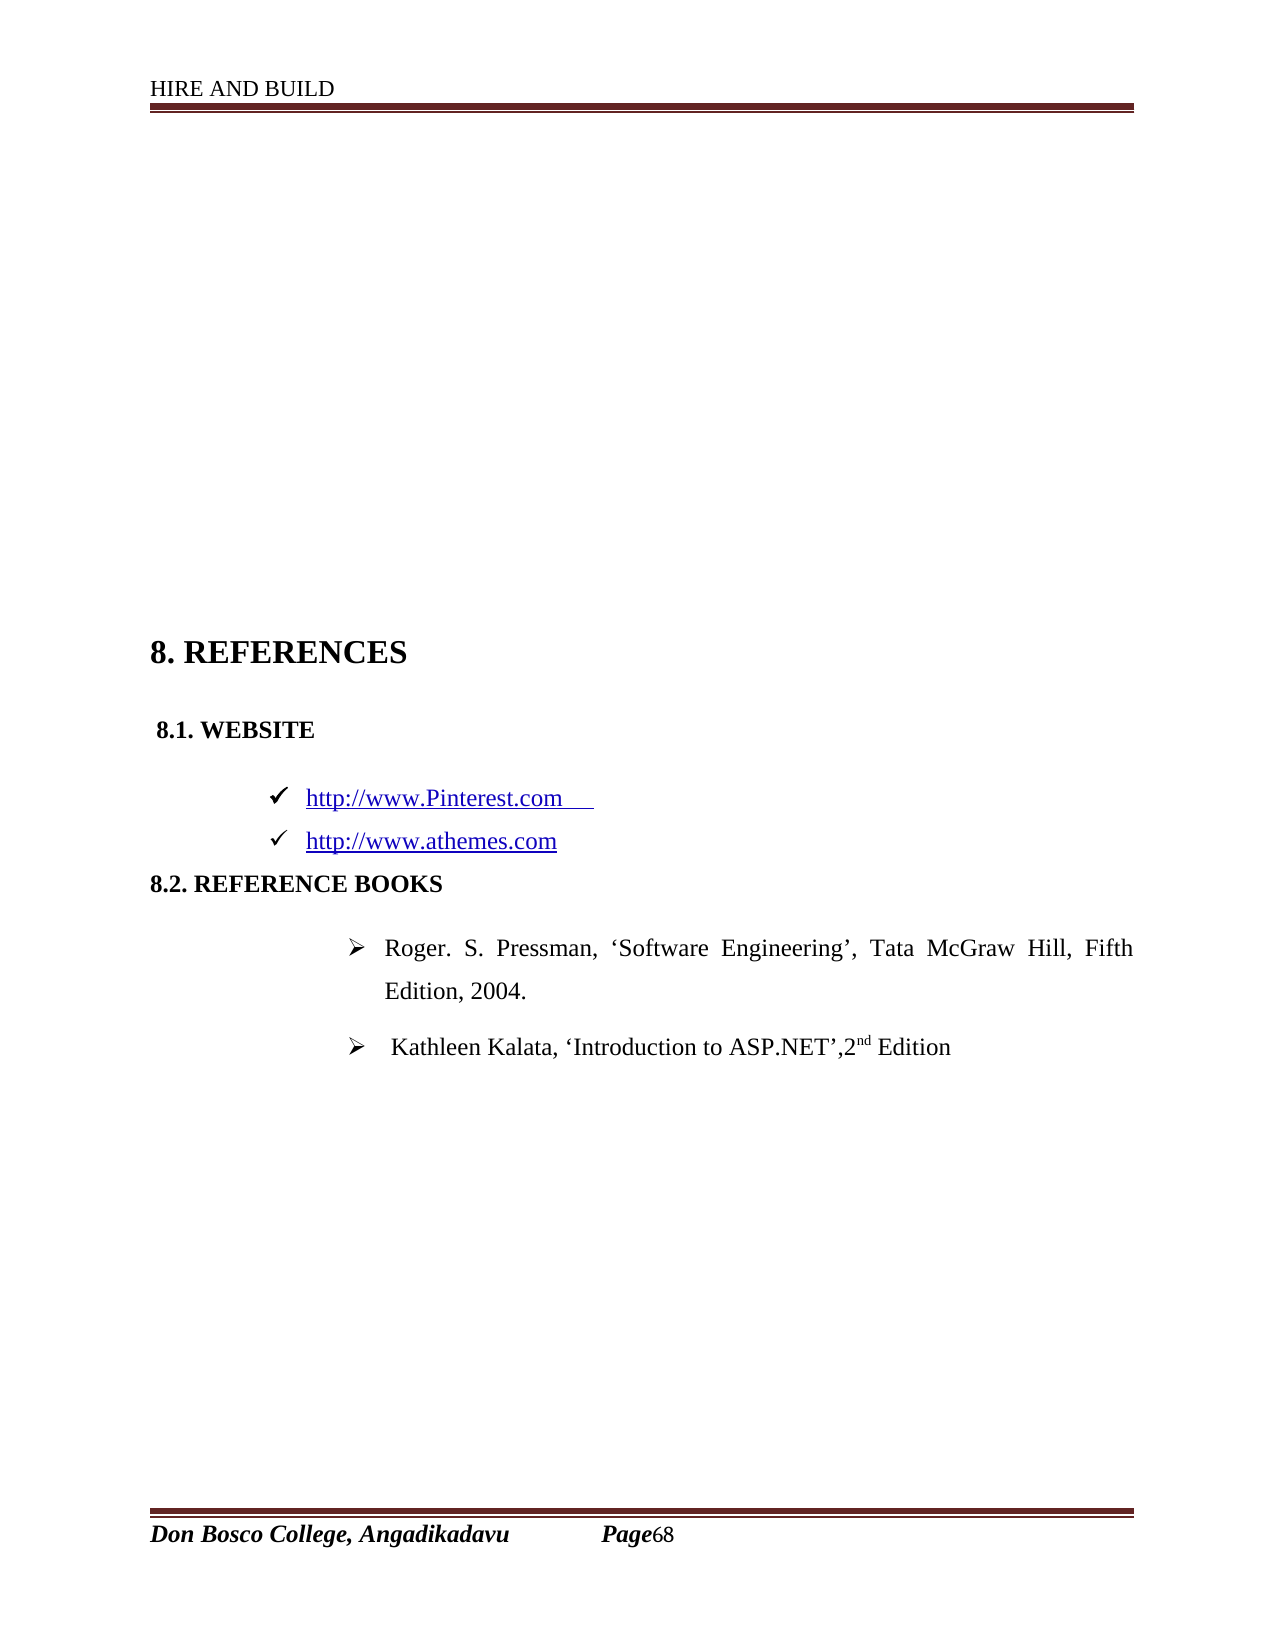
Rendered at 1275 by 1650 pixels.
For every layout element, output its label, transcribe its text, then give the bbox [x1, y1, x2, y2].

list Roger. S. Pressman, ‘Software Engineering’, Tata McGraw Hill, Fifth Edition, 2004. [347, 933, 1134, 1005]
list http://www.athemes.com [268, 826, 1134, 855]
text 8.2. REFERENCE BOOKS [150, 869, 1134, 898]
list http://www.Pinterest.com [268, 783, 1134, 812]
text 8. REFERENCES [150, 632, 1134, 671]
text 8.1. WEBSITE [150, 715, 1134, 744]
list Kathleen Kalata, ‘Introduction to ASP.NET’,2nd Edition [347, 1032, 1134, 1061]
